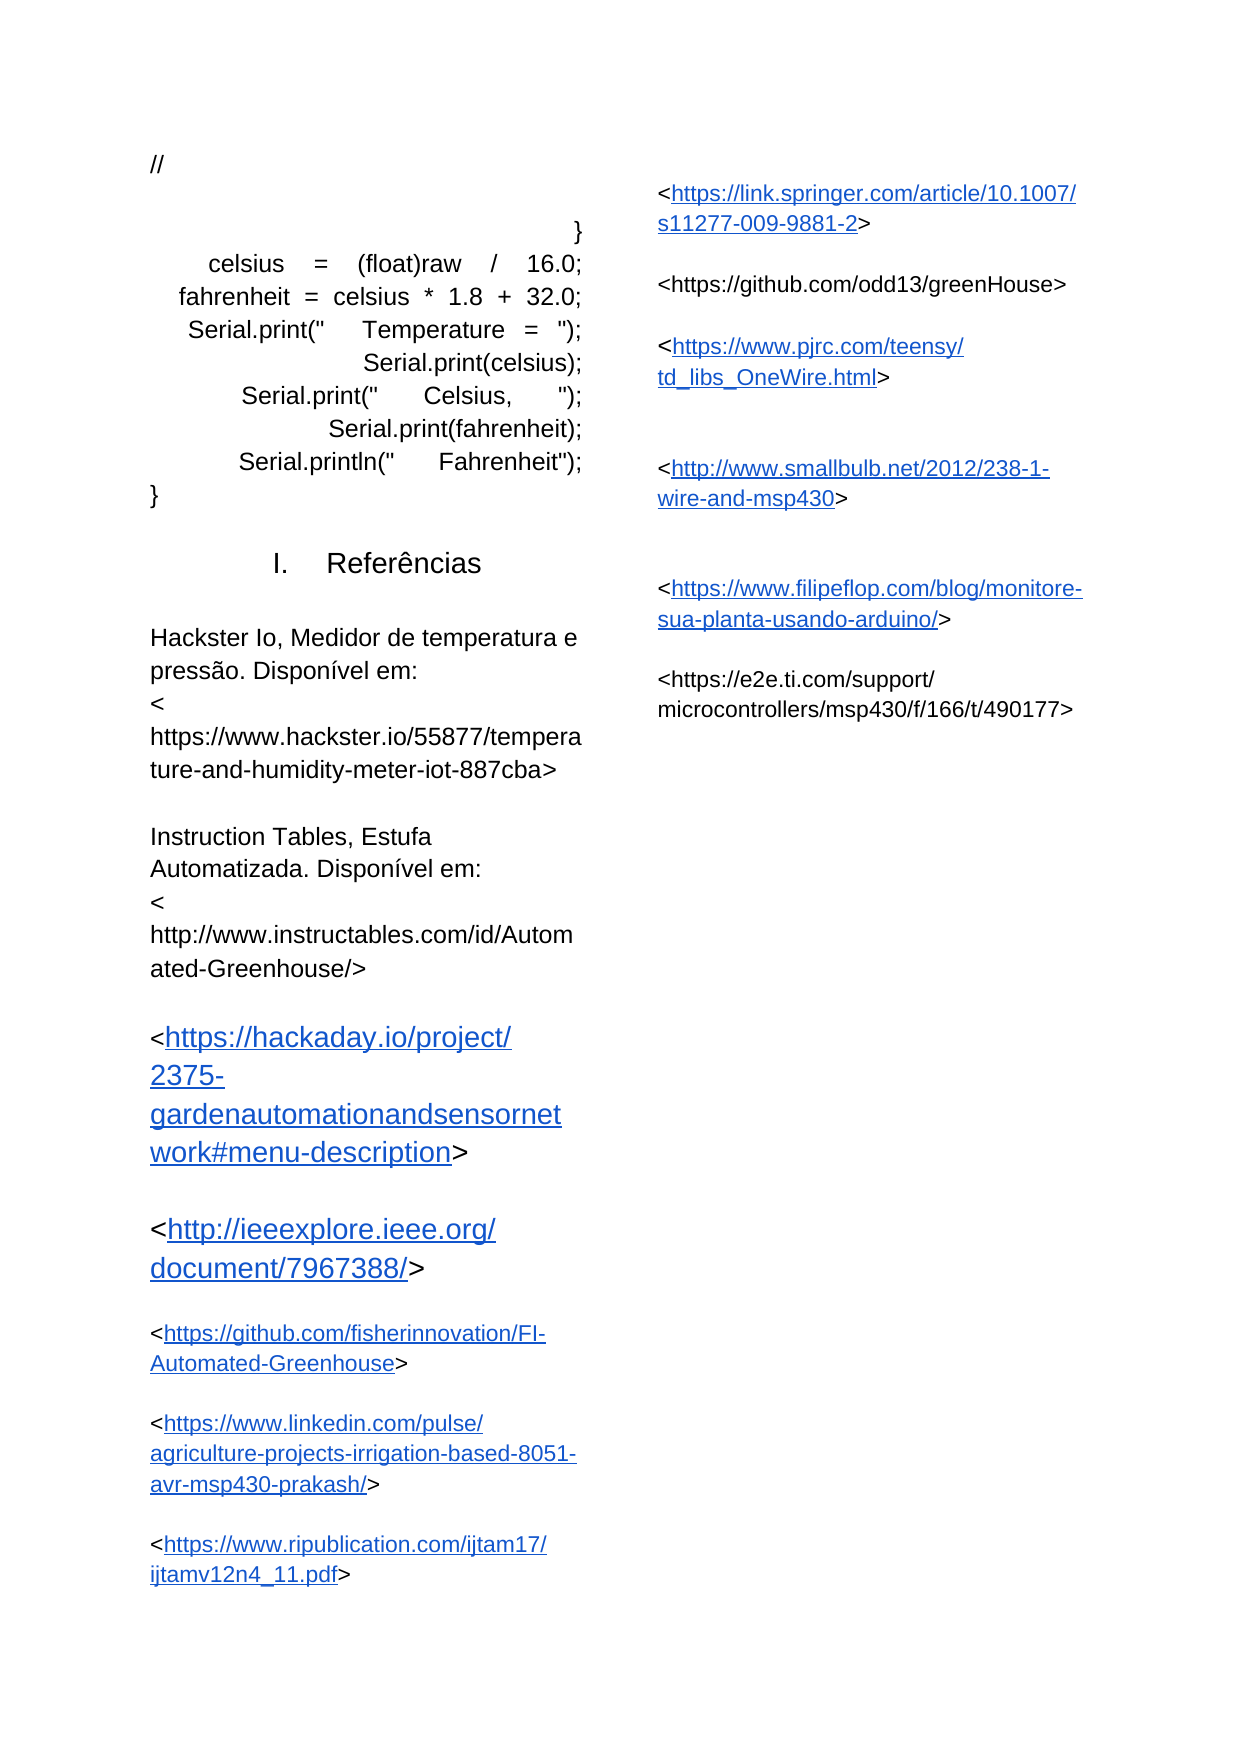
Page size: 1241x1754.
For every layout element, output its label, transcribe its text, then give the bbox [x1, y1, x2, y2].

text <https://www.linkedin.com/pulse/agriculture-projects-irrigation-based-8051-avr-msp430-prakash/> [150, 1410, 582, 1497]
text Hackster Io, Medidor de temperatura e pressão. Disponível em: <https://www.hackster.io/55877/temperature-and-humidity-meter-iot-887cba> [150, 623, 582, 784]
text Instruction Tables, Estufa Automatizada. Disponível em: <http://www.instructables.com/id/Automated-Greenhouse/> [150, 821, 582, 982]
text <http://www.smallbulb.net/2012/238-1-wire-and-msp430> [657, 454, 1090, 511]
text <http://ieeexplore.ieee.org/document/7967388/> [150, 1212, 582, 1284]
text <https://link.springer.com/article/10.1007/s11277-009-9881-2> [657, 180, 1090, 237]
text <https://github.com/fisherinnovation/FI-Automated-Greenhouse> [150, 1319, 582, 1376]
text <https://e2e.ti.com/support/microcontrollers/msp430/f/166/t/490177> [657, 666, 1090, 722]
text <https://github.com/odd13/greenHouse> [657, 271, 1090, 297]
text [150, 150, 582, 509]
text <https://www.pjrc.com/teensy/td_libs_OneWire.html> [657, 331, 1090, 390]
text <https://hackaday.io/project/2375-gardenautomationandsensornetwork#menu-description> [150, 1019, 582, 1169]
list Referências [187, 546, 582, 580]
text <https://www.filipeflop.com/blog/monitore-sua-planta-usando-arduino/> [657, 575, 1090, 632]
text <https://www.ripublication.com/ijtam17/ijtamv12n4_11.pdf> [150, 1531, 582, 1588]
